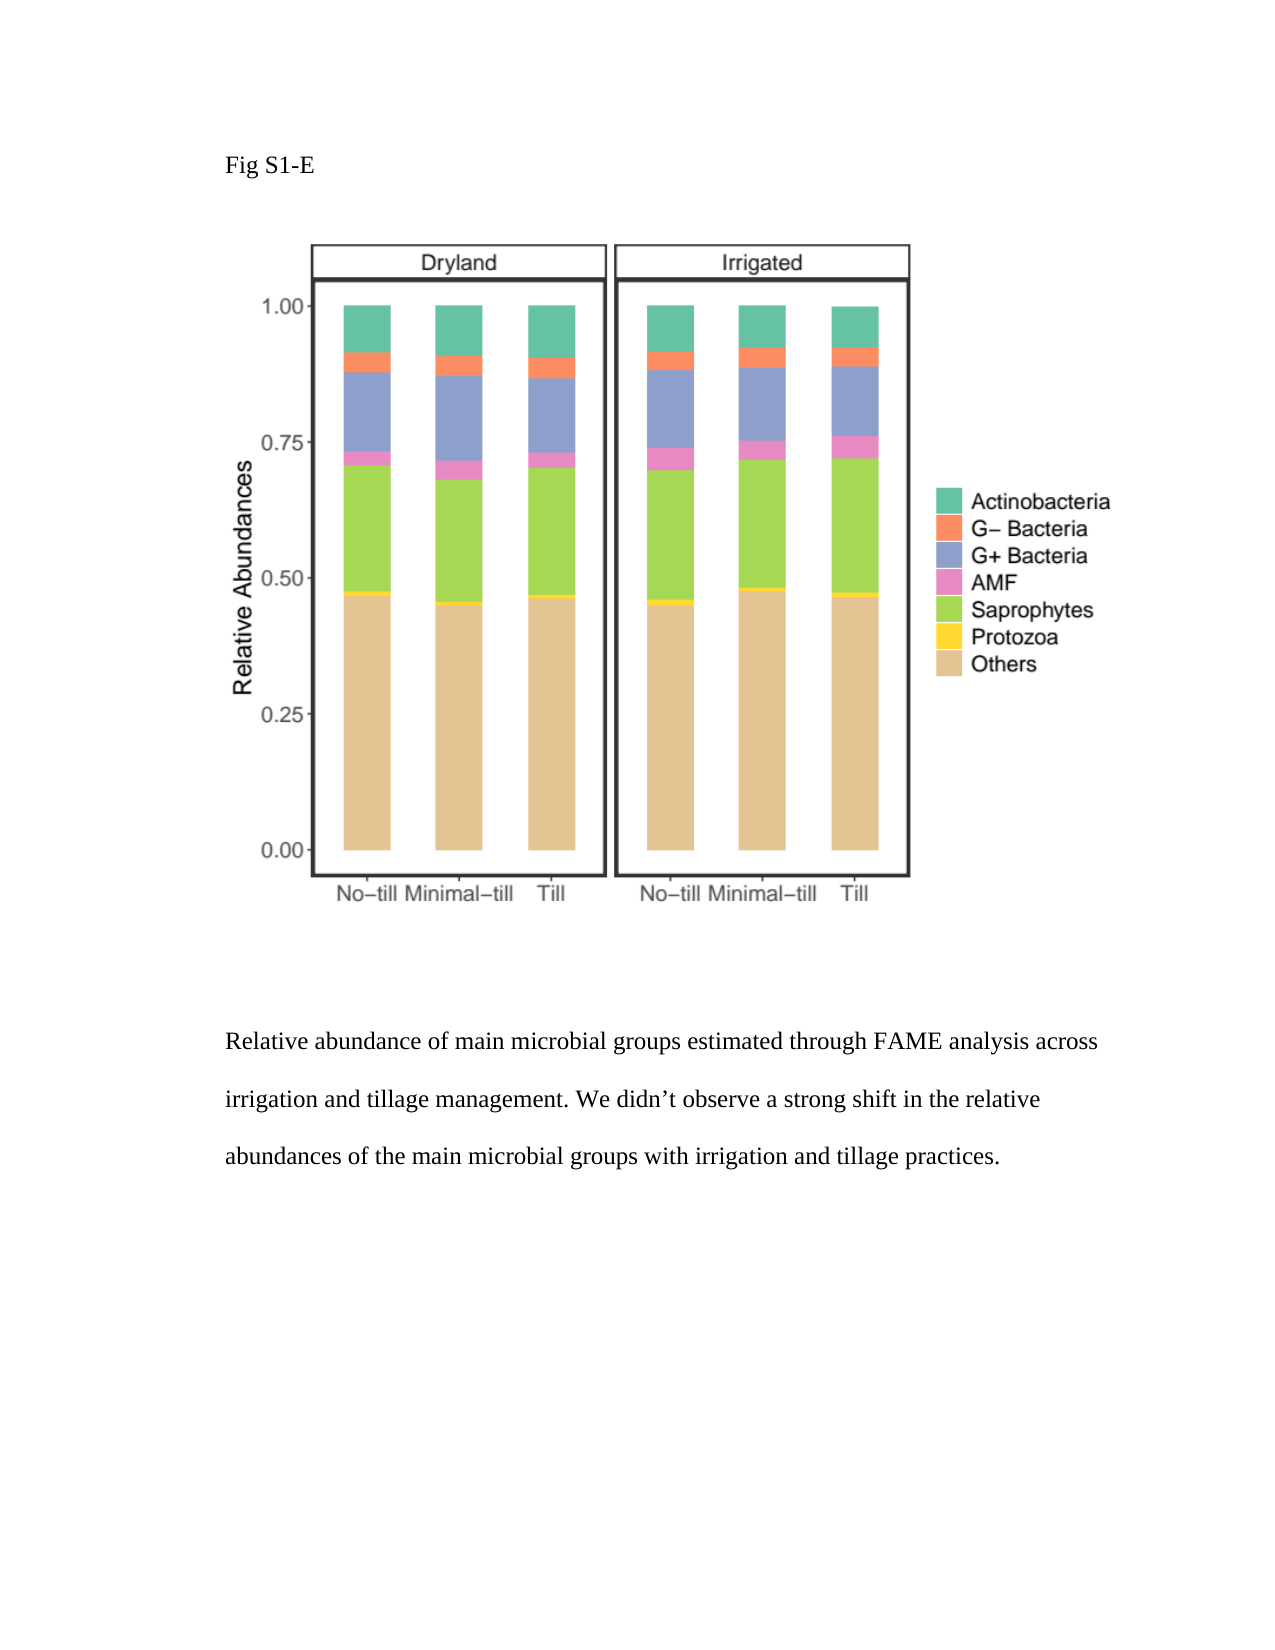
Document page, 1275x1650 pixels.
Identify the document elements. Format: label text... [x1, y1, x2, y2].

text Fig S1-E [225, 150, 1125, 179]
text Relative abundance of main microbial groups estimated through FAME analysis across irrigation and tillage management. We didn’t observe a strong shift in the relative abundances of the main microbial groups with irrigation and tillage practices. [225, 1026, 1125, 1170]
